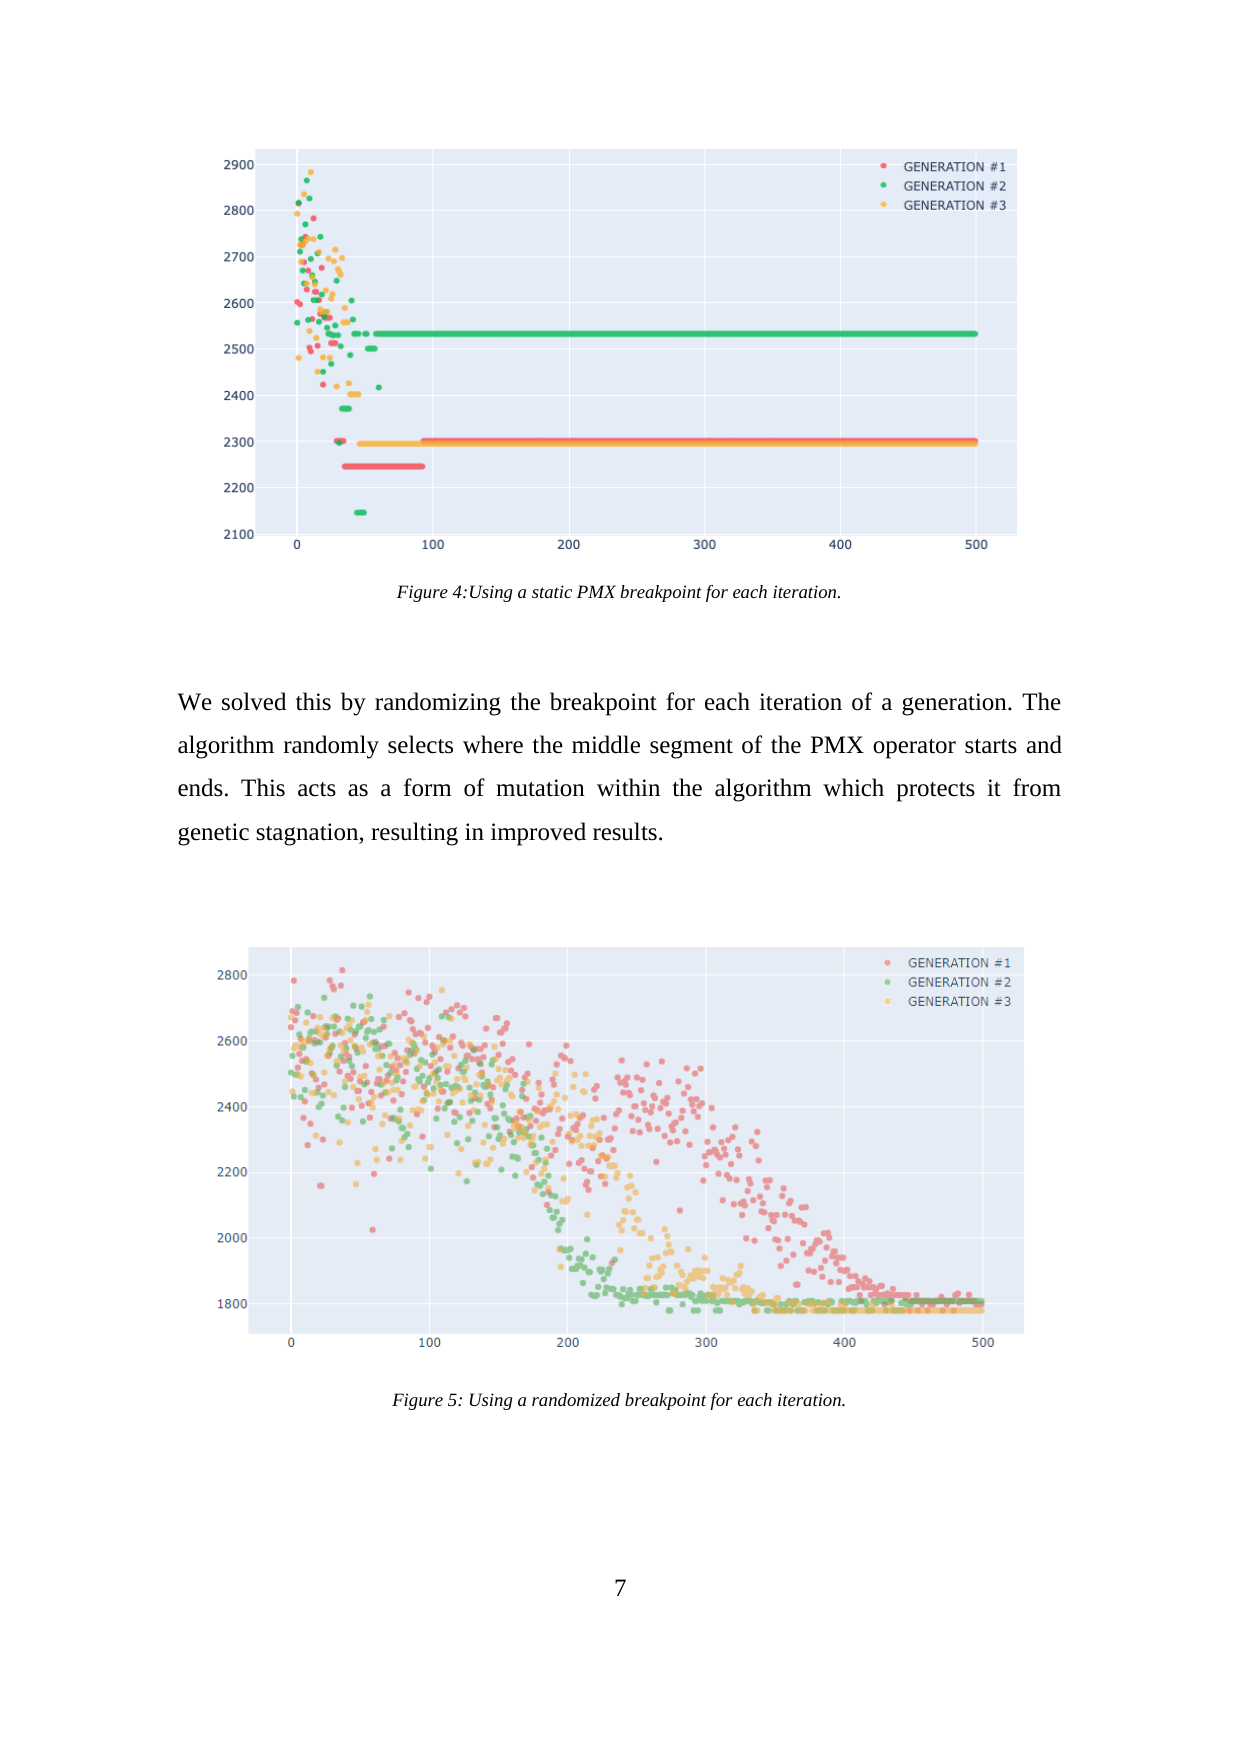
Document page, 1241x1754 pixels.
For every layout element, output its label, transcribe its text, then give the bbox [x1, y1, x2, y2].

picture [221, 147, 1020, 554]
text We solved this by randomizing the breakpoint for each iteration of a generation. The algorithm randomly selects where the middle segment of the PMX operator starts and ends. This acts as a form of mutation within the algorithm which protects it from genetic stagnation, resulting in improved results. [177, 687, 1063, 845]
picture [214, 944, 1026, 1354]
